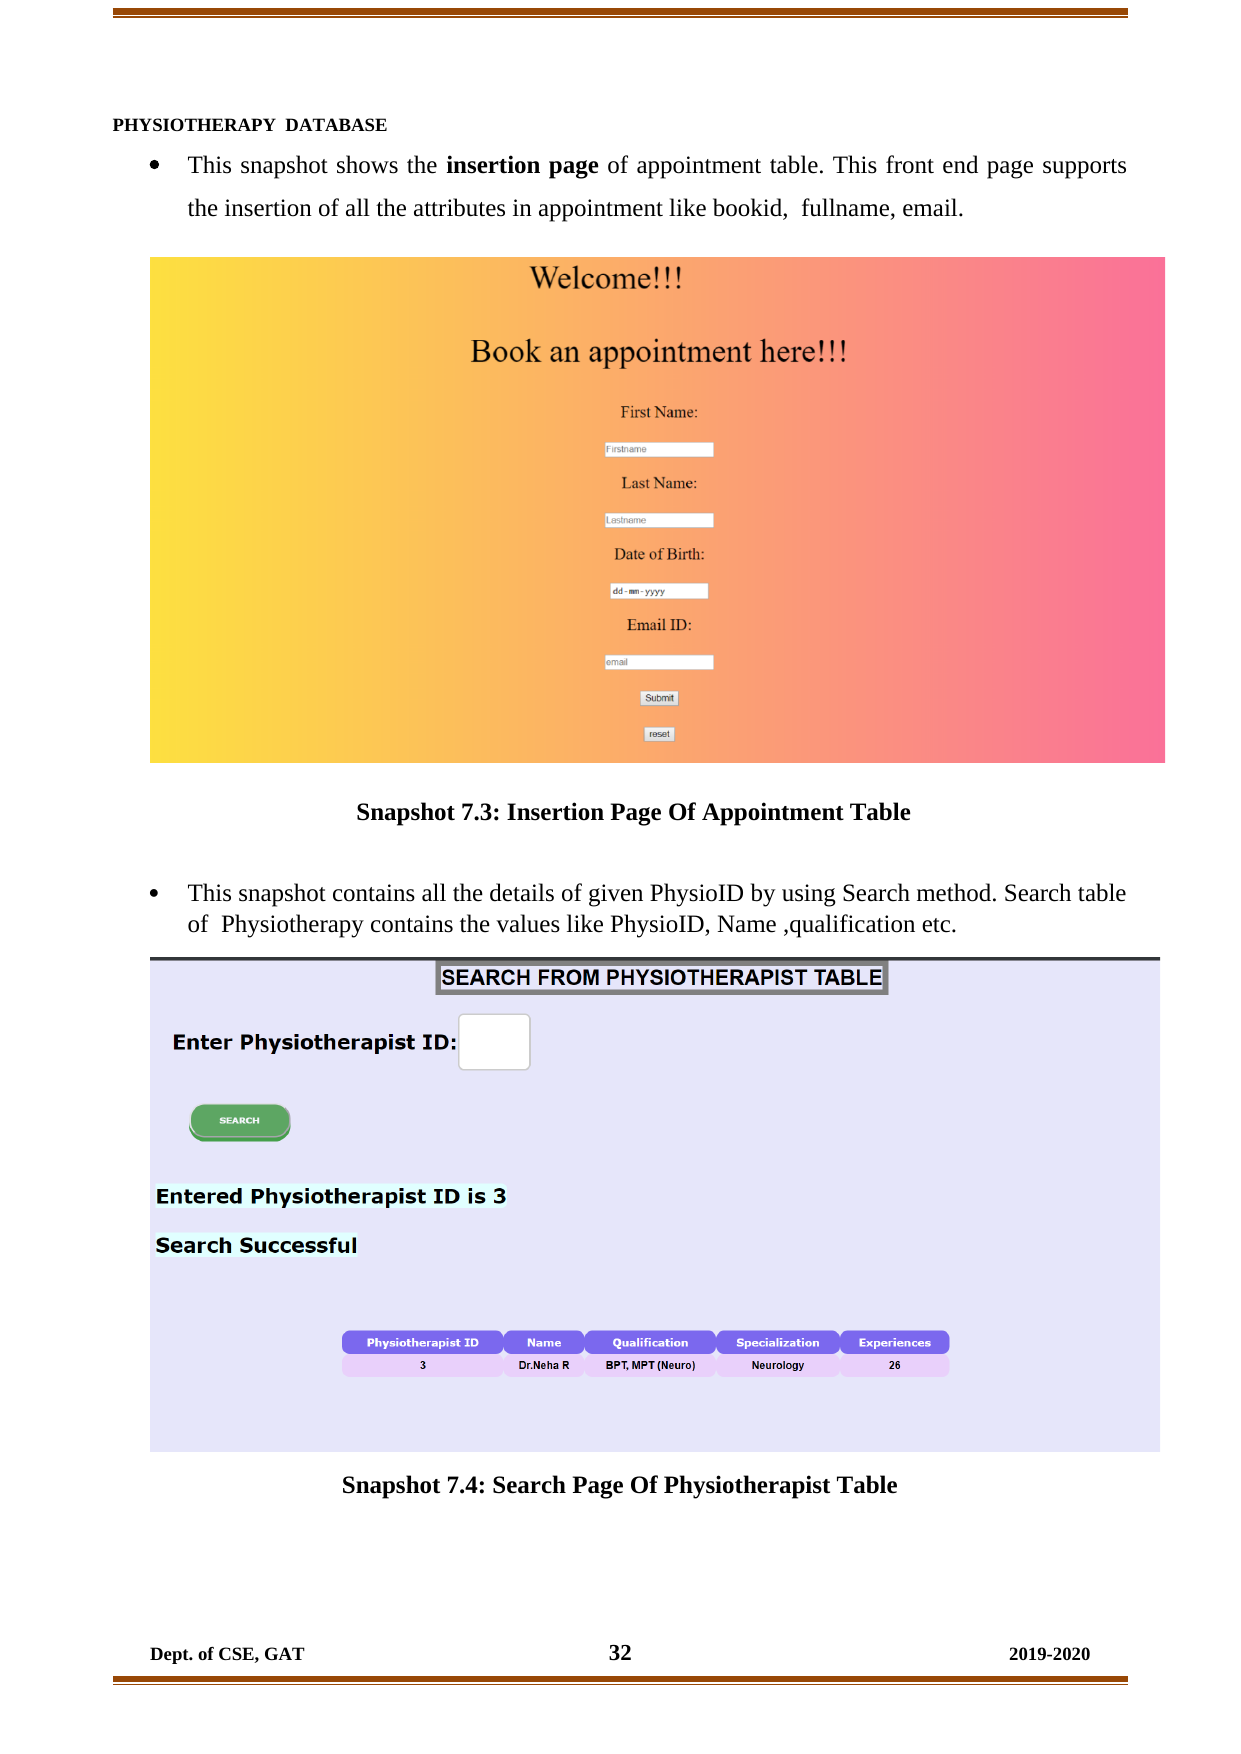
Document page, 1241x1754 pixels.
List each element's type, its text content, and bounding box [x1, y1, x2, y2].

picture [150, 957, 1160, 1452]
list This snapshot contains all the details of given PhysioID by using Search method. Search table of Physiotherapy contains the values like PhysioID, Name ,qualification etc. [150, 878, 1128, 938]
text Snapshot 7.4: Search Page Of Physiotherapist Table [112, 1470, 1128, 1499]
list This snapshot shows the insertion page of appointment table. This front end page supports the insertion of all the attributes in appointment like bookid, fullname, email. [150, 150, 1128, 222]
text Snapshot 7.3: Insertion Page Of Appointment Table [112, 797, 1128, 826]
picture [150, 257, 1166, 763]
